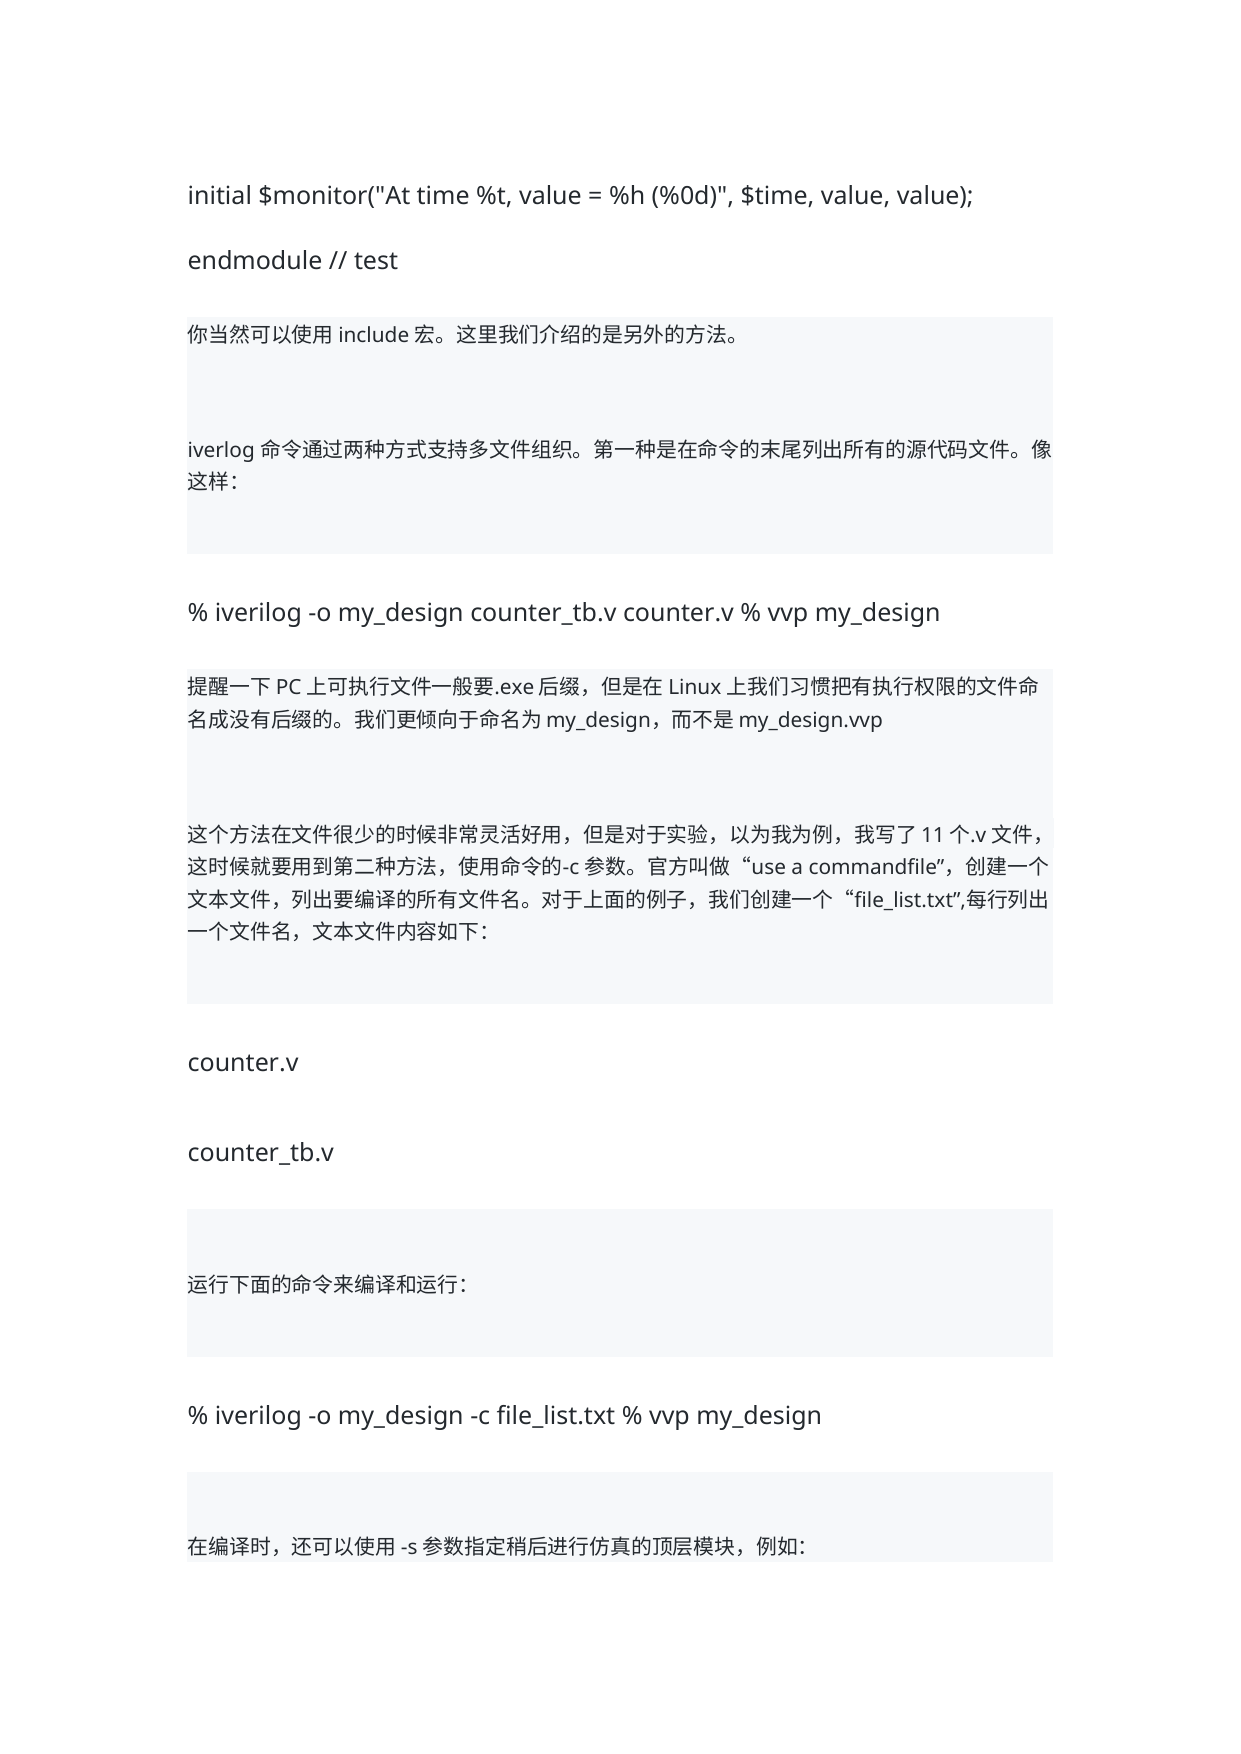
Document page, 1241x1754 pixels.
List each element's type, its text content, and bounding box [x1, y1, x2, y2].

text 在编译时，还可以使用 -s 参数指定稍后进行仿真的顶层模块，例如： [187, 1529, 1053, 1562]
text % iverilog -o my_design -c file_list.txt % vvp my_design [187, 1382, 1053, 1447]
text counter_tb.v [187, 1119, 1053, 1184]
text 这个方法在文件很少的时候非常灵活好用，但是对于实验，以为我为例，我写了11个.v 文件，这时候就要用到第二种方法，使用命令的-c 参数。官方叫做“use a commandfile”，创建一个文本文件，列出要编译的所有文件名。对于上面的例子，我们创建一个“file_list.txt”,每行列出一个文件名，文本文件内容如下： [187, 817, 1053, 947]
text counter.v [187, 1029, 1053, 1094]
text 提醒一下 PC 上可执行文件一般要.exe后缀，但是在 Linux 上我们习惯把有执行权限的文件命名成没有后缀的。我们更倾向于命名为my_design，而不是my_design.vvp [187, 669, 1053, 734]
text iverlog 命令通过两种方式支持多文件组织。第一种是在命令的末尾列出所有的源代码文件。像这样： [187, 432, 1053, 497]
text initial $monitor("At time %t, value = %h (%0d)", $time, value, value); endmodule // test [187, 162, 1053, 292]
text 运行下面的命令来编译和运行： [187, 1267, 1053, 1299]
text 你当然可以使用 include 宏。这里我们介绍的是另外的方法。 [187, 317, 1053, 349]
text % iverilog -o my_design counter_tb.v counter.v % vvp my_design [187, 579, 1053, 644]
